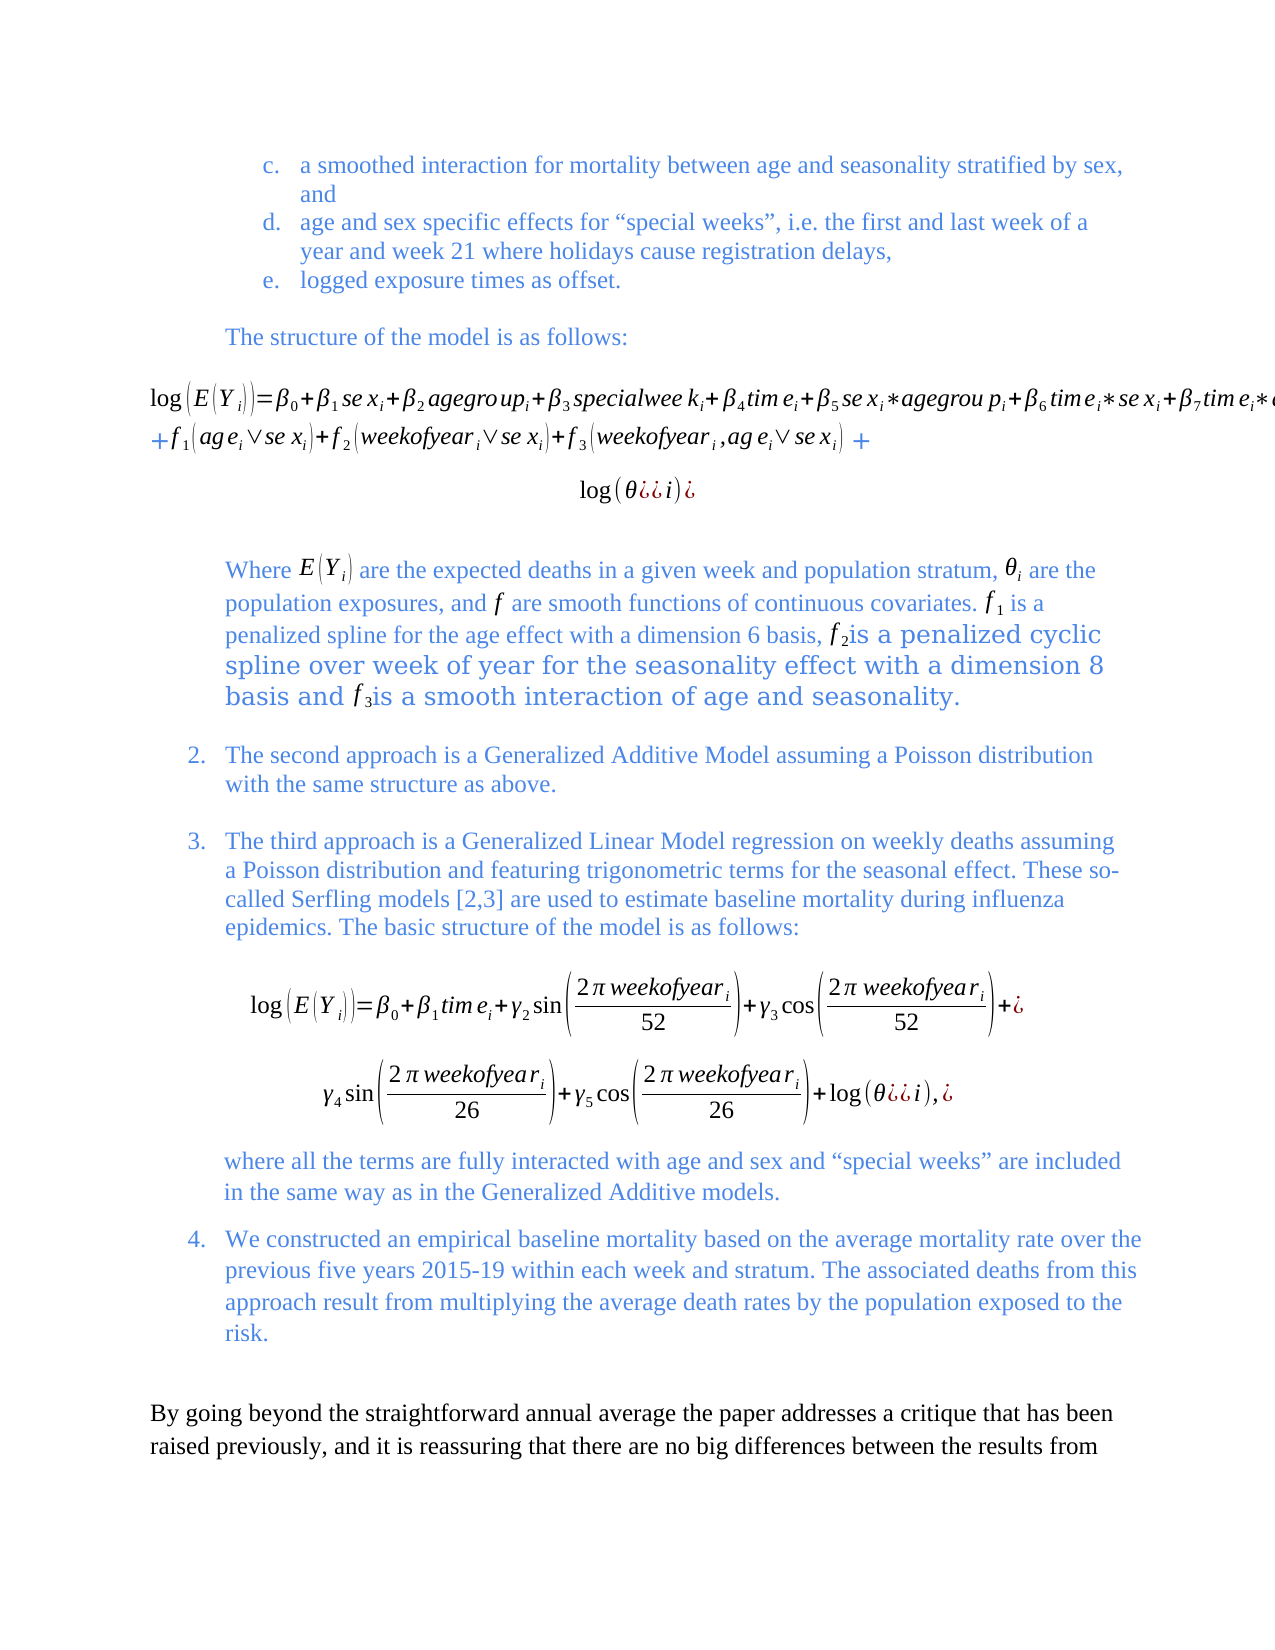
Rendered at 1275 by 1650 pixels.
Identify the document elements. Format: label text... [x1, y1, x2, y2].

text + + [150, 380, 1125, 456]
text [150, 1398, 1125, 1460]
list We constructed an empirical baseline mortality based on the average mortality rate over the previous five years 2015-19 within each week and stratum. The associated deaths from this approach result from multiplying the average death rates by the population exposed to the risk. [187, 1224, 1169, 1346]
text Where are the expected deaths in a given week and population stratum, are the population exposures, and are smooth functions of continuous covariates. is a penalized spline for the age effect with a dimension 6 basis, is a penalized cyclic spline over week of year for the seasonality effect with a dimension 8 basis and is a smooth interaction of age and seasonality. [225, 552, 1125, 711]
list logged exposure times as offset. [262, 265, 1125, 294]
text The structure of the model is as follows: [150, 322, 1125, 351]
list a smoothed interaction for mortality between age and seasonality stratified by sex, and [262, 150, 1125, 207]
list The second approach is a Generalized Additive Model assuming a Poisson distribution with the same structure as above. [187, 740, 1125, 797]
list The third approach is a Generalized Linear Model regression on weekly deaths assuming a Poisson distribution and featuring trigonometric terms for the seasonal effect. These so-called Serfling models [2,3] are used to estimate baseline mortality during influenza epidemics. The basic structure of the model is as follows: [187, 826, 1125, 941]
list age and sex specific effects for “special weeks”, i.e. the first and last week of a year and week 21 where holidays cause registration delays, [262, 207, 1125, 265]
text where all the terms are fully interacted with age and sex and “special weeks” are included in the same way as in the Generalized Additive models. [224, 1146, 1125, 1206]
